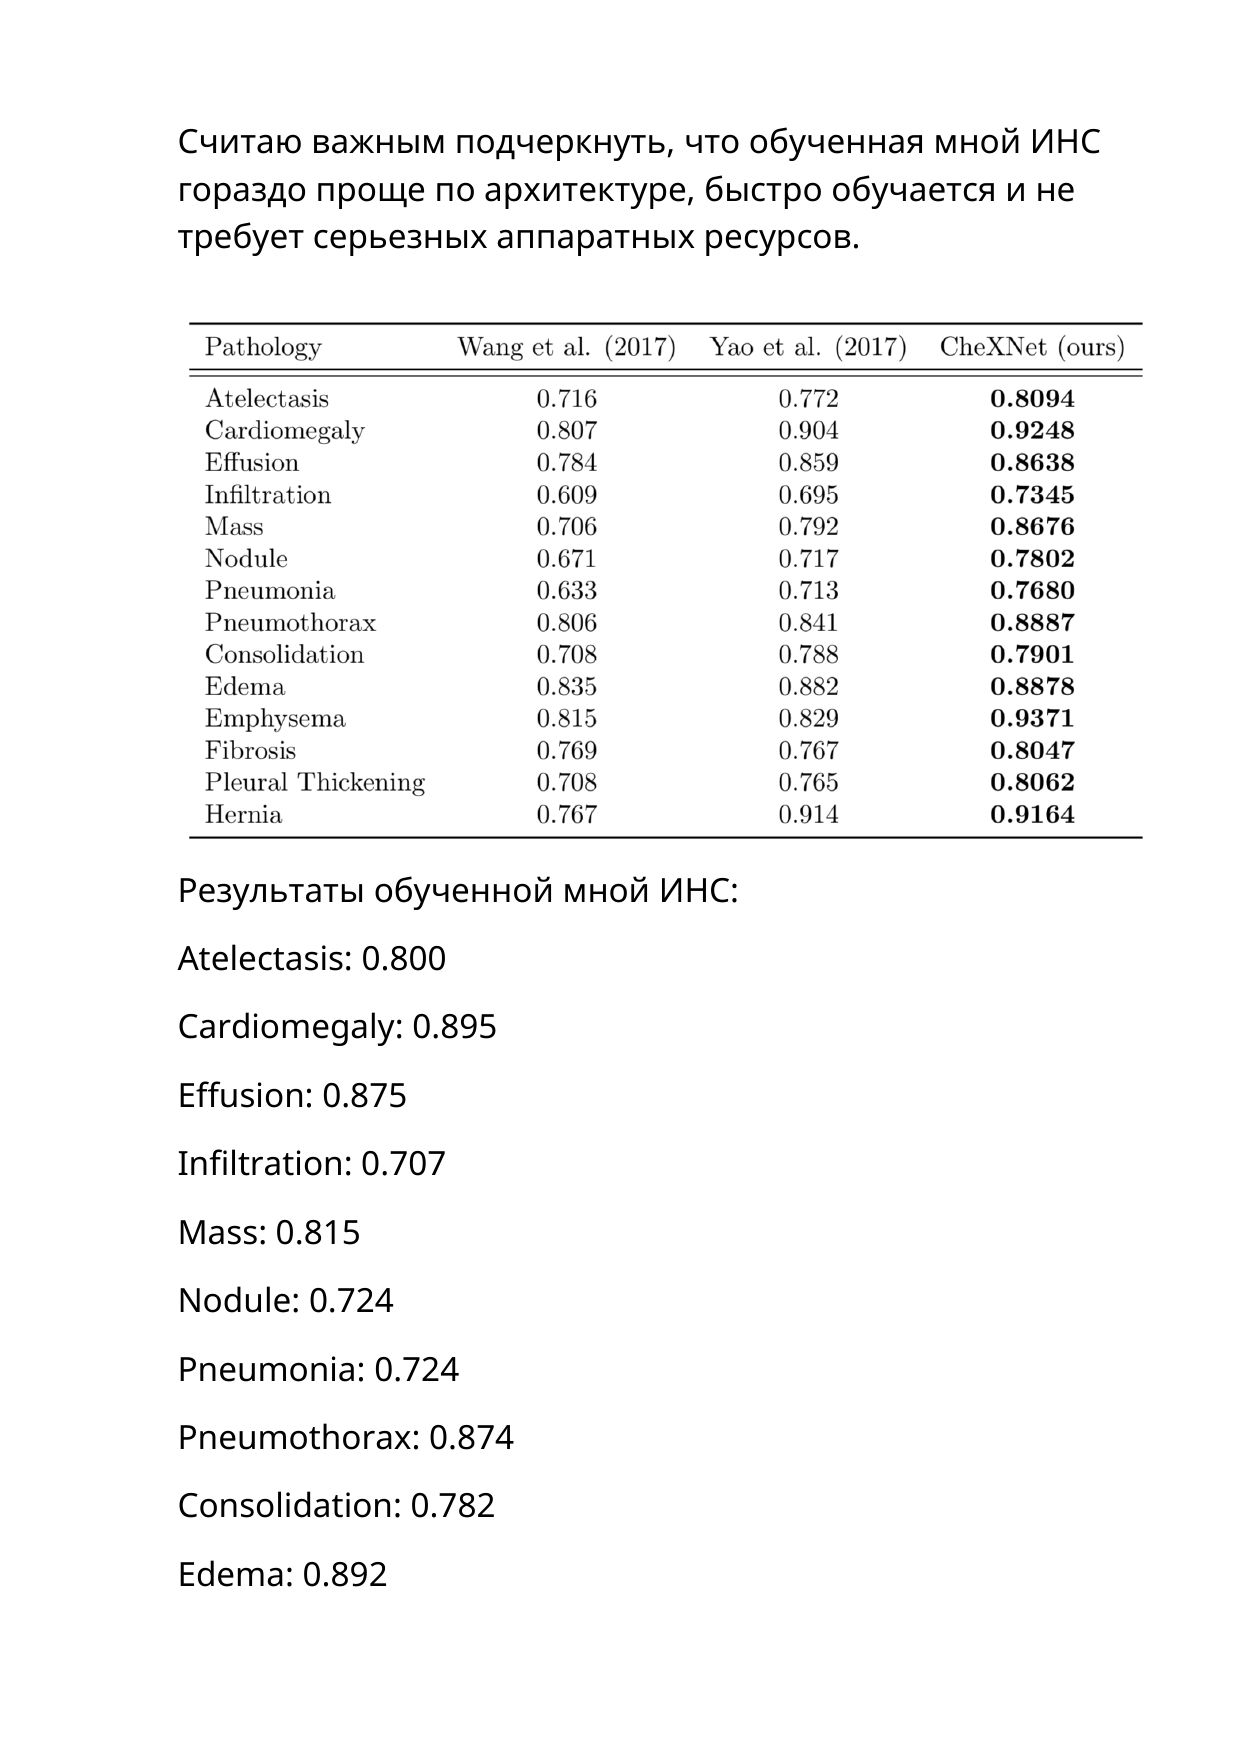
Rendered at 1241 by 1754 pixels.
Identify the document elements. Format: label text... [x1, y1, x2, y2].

text Effusion: 0.875 [177, 1072, 1152, 1117]
text Mass: 0.815 [177, 1208, 1152, 1254]
text Считаю важным подчеркнуть, что обученная мной ИНС гораздо проще по архитектуре, быстро обучается и не требует серьезных аппаратных ресурсов. [177, 118, 1152, 292]
text Cardiomegaly: 0.895 [177, 1003, 1152, 1049]
text Consolidation: 0.782 [177, 1482, 1152, 1528]
text Edema: 0.892 [177, 1551, 1152, 1596]
picture [177, 313, 1152, 844]
text Pneumothorax: 0.874 [177, 1414, 1152, 1459]
text Pneumonia: 0.724 [177, 1345, 1152, 1391]
text Результаты обученной мной ИНС: [177, 866, 1152, 912]
text Nodule: 0.724 [177, 1277, 1152, 1322]
text Atelectasis: 0.800 [177, 935, 1152, 980]
text Infiltration: 0.707 [177, 1140, 1152, 1186]
